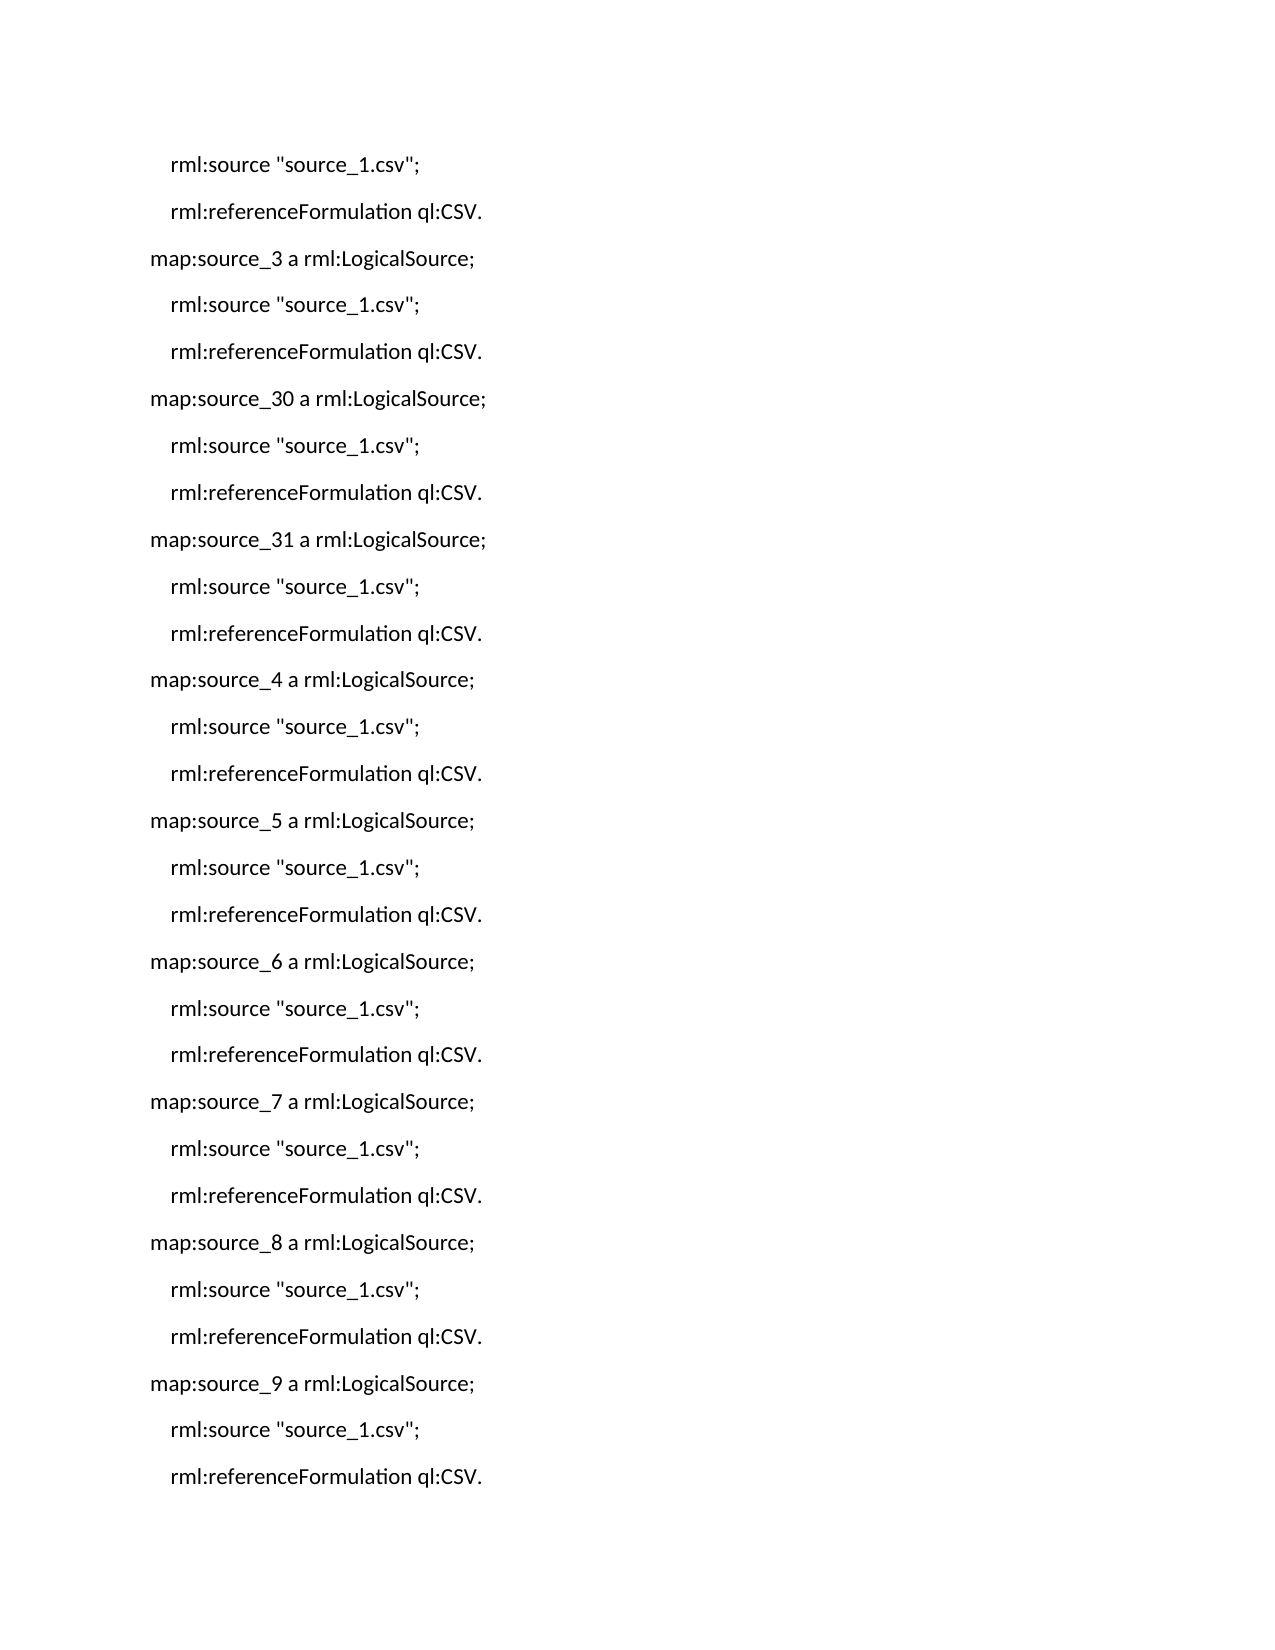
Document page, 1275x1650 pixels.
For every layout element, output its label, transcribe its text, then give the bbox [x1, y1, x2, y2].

text map:source_7 a rml:LogicalSource; [150, 1087, 1125, 1116]
text rml:referenceFormulation ql:CSV. [150, 1181, 1125, 1209]
text map:source_31 a rml:LogicalSource; [150, 525, 1125, 553]
text rml:source "source_1.csv"; [150, 1134, 1125, 1162]
text rml:source "source_1.csv"; [150, 1275, 1125, 1303]
text rml:referenceFormulation ql:CSV. [150, 900, 1125, 928]
text rml:referenceFormulation ql:CSV. [150, 478, 1125, 506]
text map:source_9 a rml:LogicalSource; [150, 1369, 1125, 1397]
text rml:source "source_1.csv"; [150, 431, 1125, 459]
text map:source_3 a rml:LogicalSource; [150, 244, 1125, 272]
text map:source_5 a rml:LogicalSource; [150, 806, 1125, 834]
text rml:referenceFormulation ql:CSV. [150, 197, 1125, 225]
text rml:source "source_1.csv"; [150, 853, 1125, 881]
text rml:referenceFormulation ql:CSV. [150, 1462, 1125, 1491]
text rml:referenceFormulation ql:CSV. [150, 1322, 1125, 1350]
text rml:source "source_1.csv"; [150, 291, 1125, 319]
text rml:referenceFormulation ql:CSV. [150, 759, 1125, 787]
text rml:referenceFormulation ql:CSV. [150, 1041, 1125, 1069]
text map:source_8 a rml:LogicalSource; [150, 1228, 1125, 1256]
text rml:source "source_1.csv"; [150, 572, 1125, 600]
text map:source_6 a rml:LogicalSource; [150, 947, 1125, 975]
text rml:referenceFormulation ql:CSV. [150, 619, 1125, 647]
text rml:referenceFormulation ql:CSV. [150, 337, 1125, 366]
text rml:source "source_1.csv"; [150, 712, 1125, 741]
text map:source_30 a rml:LogicalSource; [150, 384, 1125, 412]
text rml:source "source_1.csv"; [150, 1416, 1125, 1444]
text map:source_4 a rml:LogicalSource; [150, 666, 1125, 694]
text rml:source "source_1.csv"; [150, 150, 1125, 178]
text rml:source "source_1.csv"; [150, 994, 1125, 1022]
